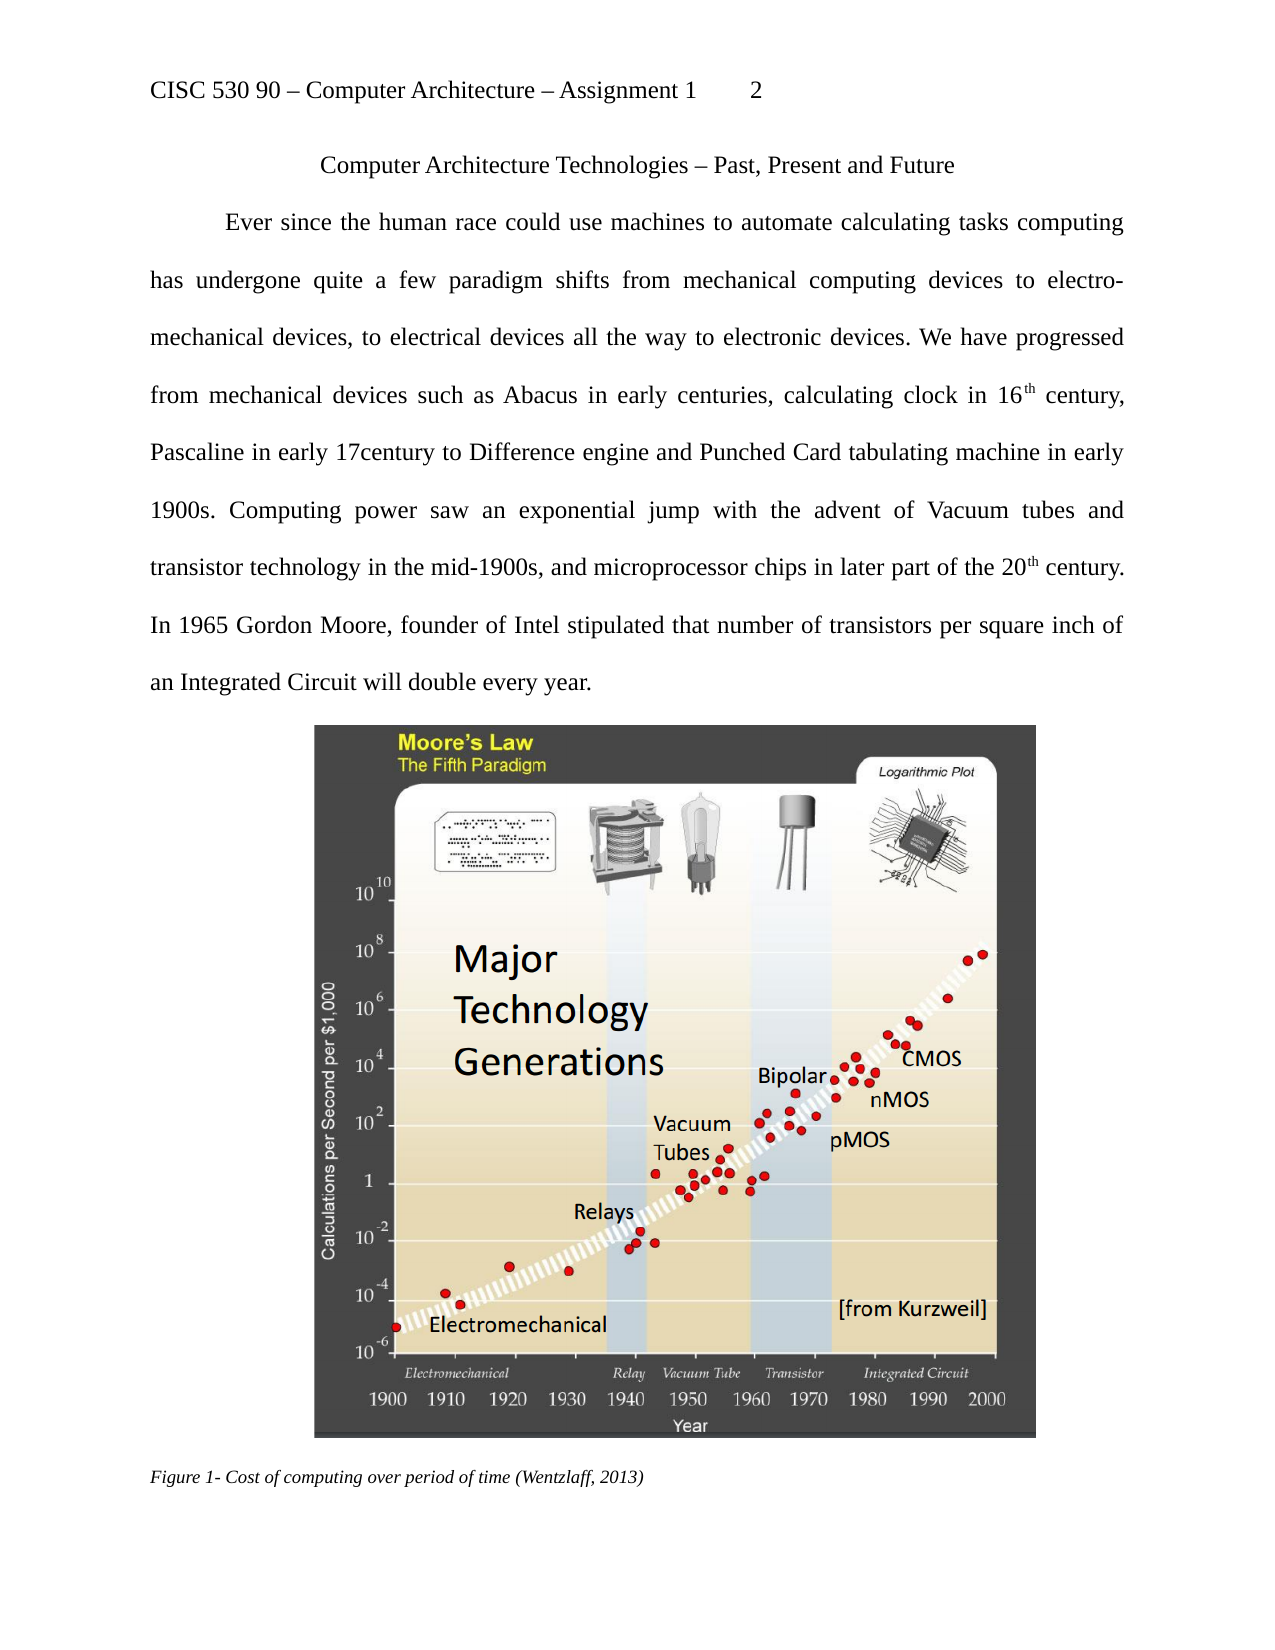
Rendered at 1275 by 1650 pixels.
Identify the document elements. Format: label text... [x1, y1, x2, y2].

text Figure 1- Cost of computing over period of time [150, 1466, 1125, 1487]
text Ever since the human race could use machines to automate calculating tasks computing has undergone quite a few paradigm shifts from mechanical computing devices to electro-mechanical devices, to electrical devices all the way to electronic devices. We have progressed from mechanical devices such as Abacus in early centuries, calculating clock in 16th century, Pascaline in early 17century to Difference engine and Punched Card tabulating machine in early 1900s. Computing power saw an exponential jump with the advent of Vacuum tubes and transistor technology in the mid-1900s, and microprocessor chips in later part of the 20th century. In 1965 Gordon Moore, founder of Intel stipulated that number of transistors per square inch of an Integrated Circuit will double every year. [150, 207, 1125, 696]
picture [314, 725, 1036, 1438]
